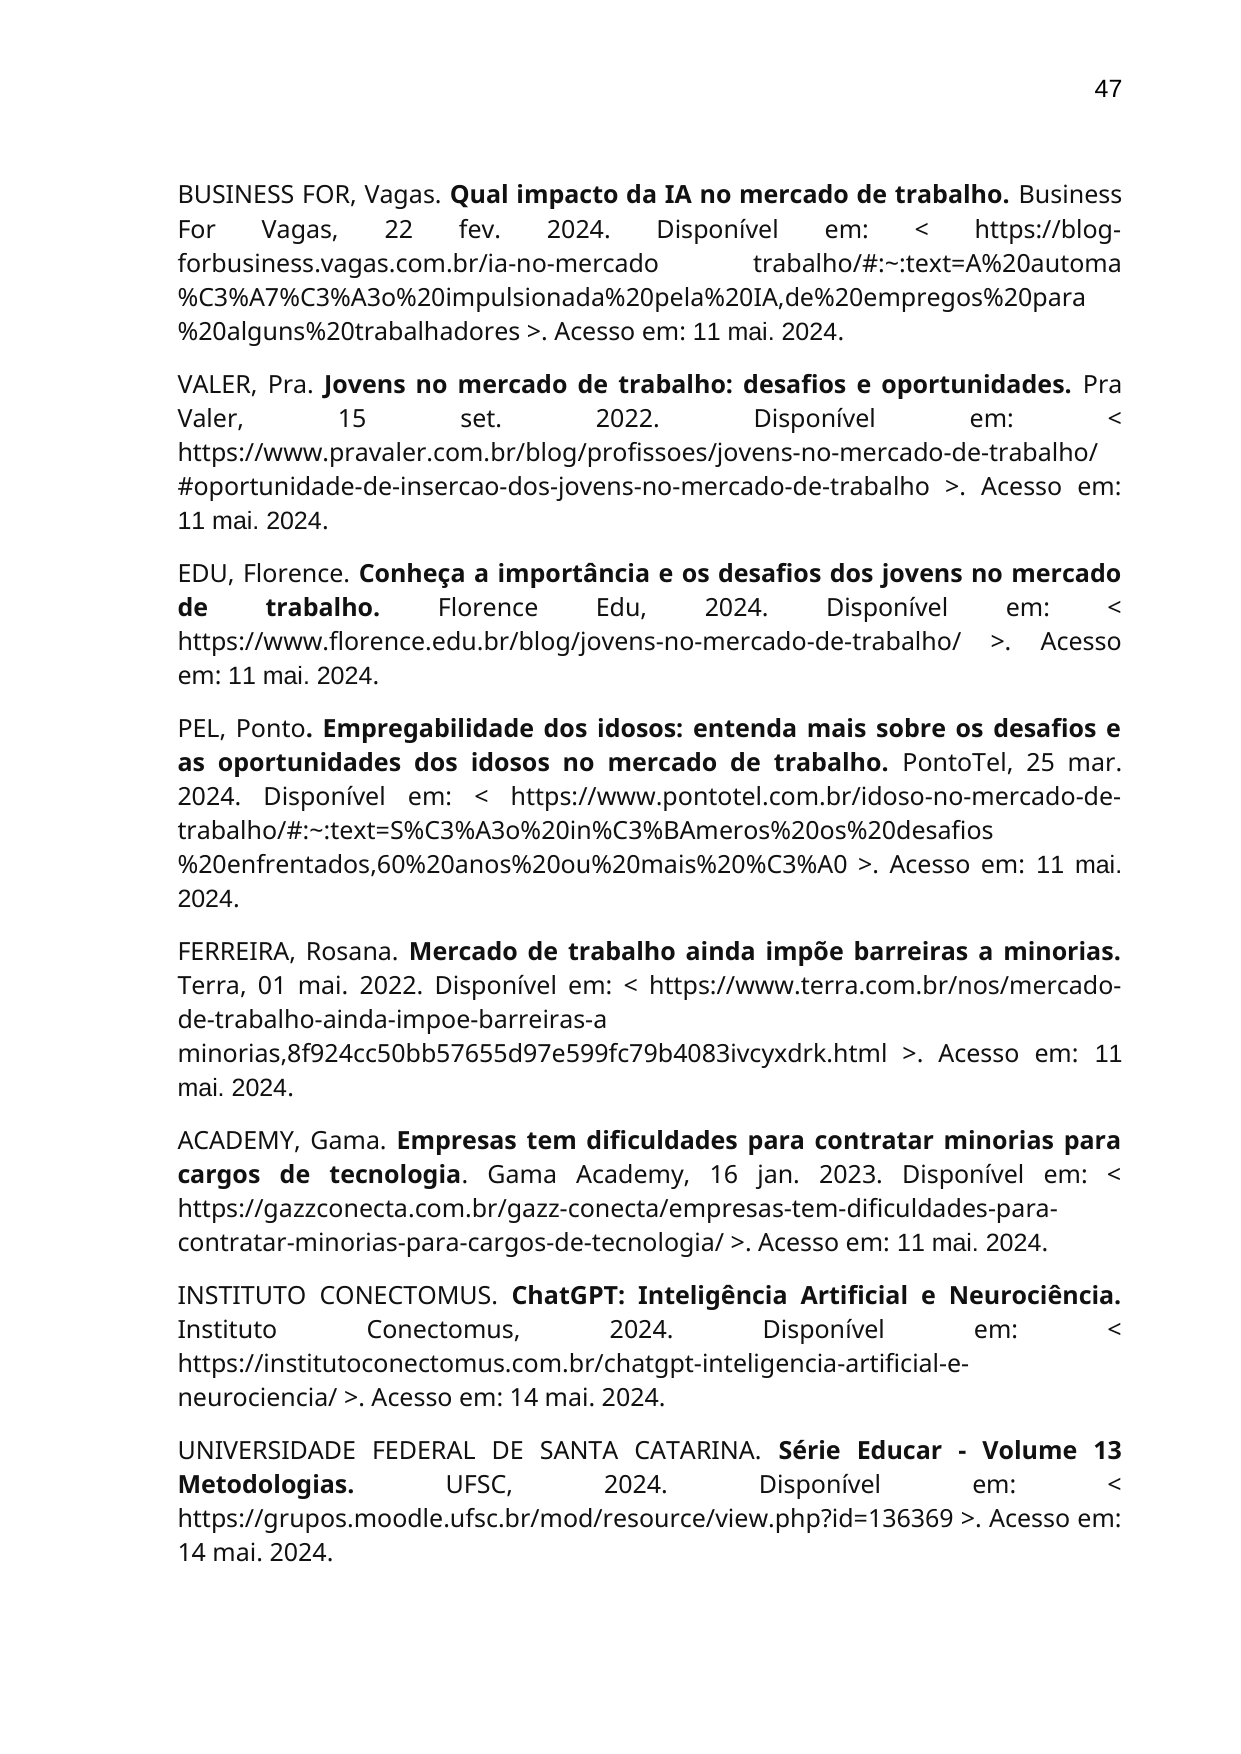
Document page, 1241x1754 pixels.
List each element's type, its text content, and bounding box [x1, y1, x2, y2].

text FERREIRA, Rosana. Mercado de trabalho ainda impõe barreiras a minorias. Terra, 01 mai. 2022. Disponível em: < https://www.terra.com.br/nos/mercado-de-trabalho-ainda-impoe-barreiras-a minorias,8f924cc50bb57655d97e599fc79b4083ivcyxdrk.html >. Acesso em: 11 mai. 2024. [177, 933, 1122, 1104]
text PEL, Ponto. Empregabilidade dos idosos: entenda mais sobre os desafios e as oportunidades dos idosos no mercado de trabalho. PontoTel, 25 mar. 2024. Disponível em: < https://www.pontotel.com.br/idoso-no-mercado-de-trabalho/#:~:text=S%C3%A3o%20in%C3%BAmeros%20os%20desafios%20enfrentados,60%20anos%20ou%20mais%20%C3%A0 >. Acesso em: 11 mai. 2024. [177, 710, 1122, 915]
text INSTITUTO CONECTOMUS. ChatGPT: Inteligência Artificial e Neurociência. Instituto Conectomus, 2024. Disponível em: < https://institutoconectomus.com.br/chatgpt-inteligencia-artificial-e-neurociencia/ >. Acesso em: 14 mai. 2024. [177, 1277, 1122, 1414]
text BUSINESS FOR, Vagas. Qual impacto da IA no mercado de trabalho. Business For Vagas, 22 fev. 2024. Disponível em: < https://blog-forbusiness.vagas.com.br/ia-no-mercado trabalho/#:~:text=A%20automa%C3%A7%C3%A3o%20impulsionada%20pela%20IA,de%20empregos%20para%20alguns%20trabalhadores >. Acesso em: 11 mai. 2024. [177, 177, 1122, 347]
text ACADEMY, Gama. Empresas tem dificuldades para contratar minorias para cargos de tecnologia. Gama Academy, 16 jan. 2023. Disponível em: < https://gazzconecta.com.br/gazz-conecta/empresas-tem-dificuldades-para-contratar-minorias-para-cargos-de-tecnologia/ >. Acesso em: 11 mai. 2024. [177, 1122, 1122, 1259]
text VALER, Pra. Jovens no mercado de trabalho: desafios e oportunidades. Pra Valer, 15 set. 2022. Disponível em: < https://www.pravaler.com.br/blog/profissoes/jovens-no-mercado-de-trabalho/#oportunidade-de-insercao-dos-jovens-no-mercado-de-trabalho >. Acesso em: 11 mai. 2024. [177, 366, 1122, 537]
text UNIVERSIDADE FEDERAL DE SANTA CATARINA. Série Educar - Volume 13 Metodologias. UFSC, 2024. Disponível em: < https://grupos.moodle.ufsc.br/mod/resource/view.php?id=136369 >. Acesso em: 14 mai. 2024. [177, 1432, 1122, 1569]
text EDU, Florence. Conheça a importância e os desafios dos jovens no mercado de trabalho. Florence Edu, 2024. Disponível em: < https://www.florence.edu.br/blog/jovens-no-mercado-de-trabalho/ >. Acesso em: 11 mai. 2024. [177, 555, 1122, 692]
